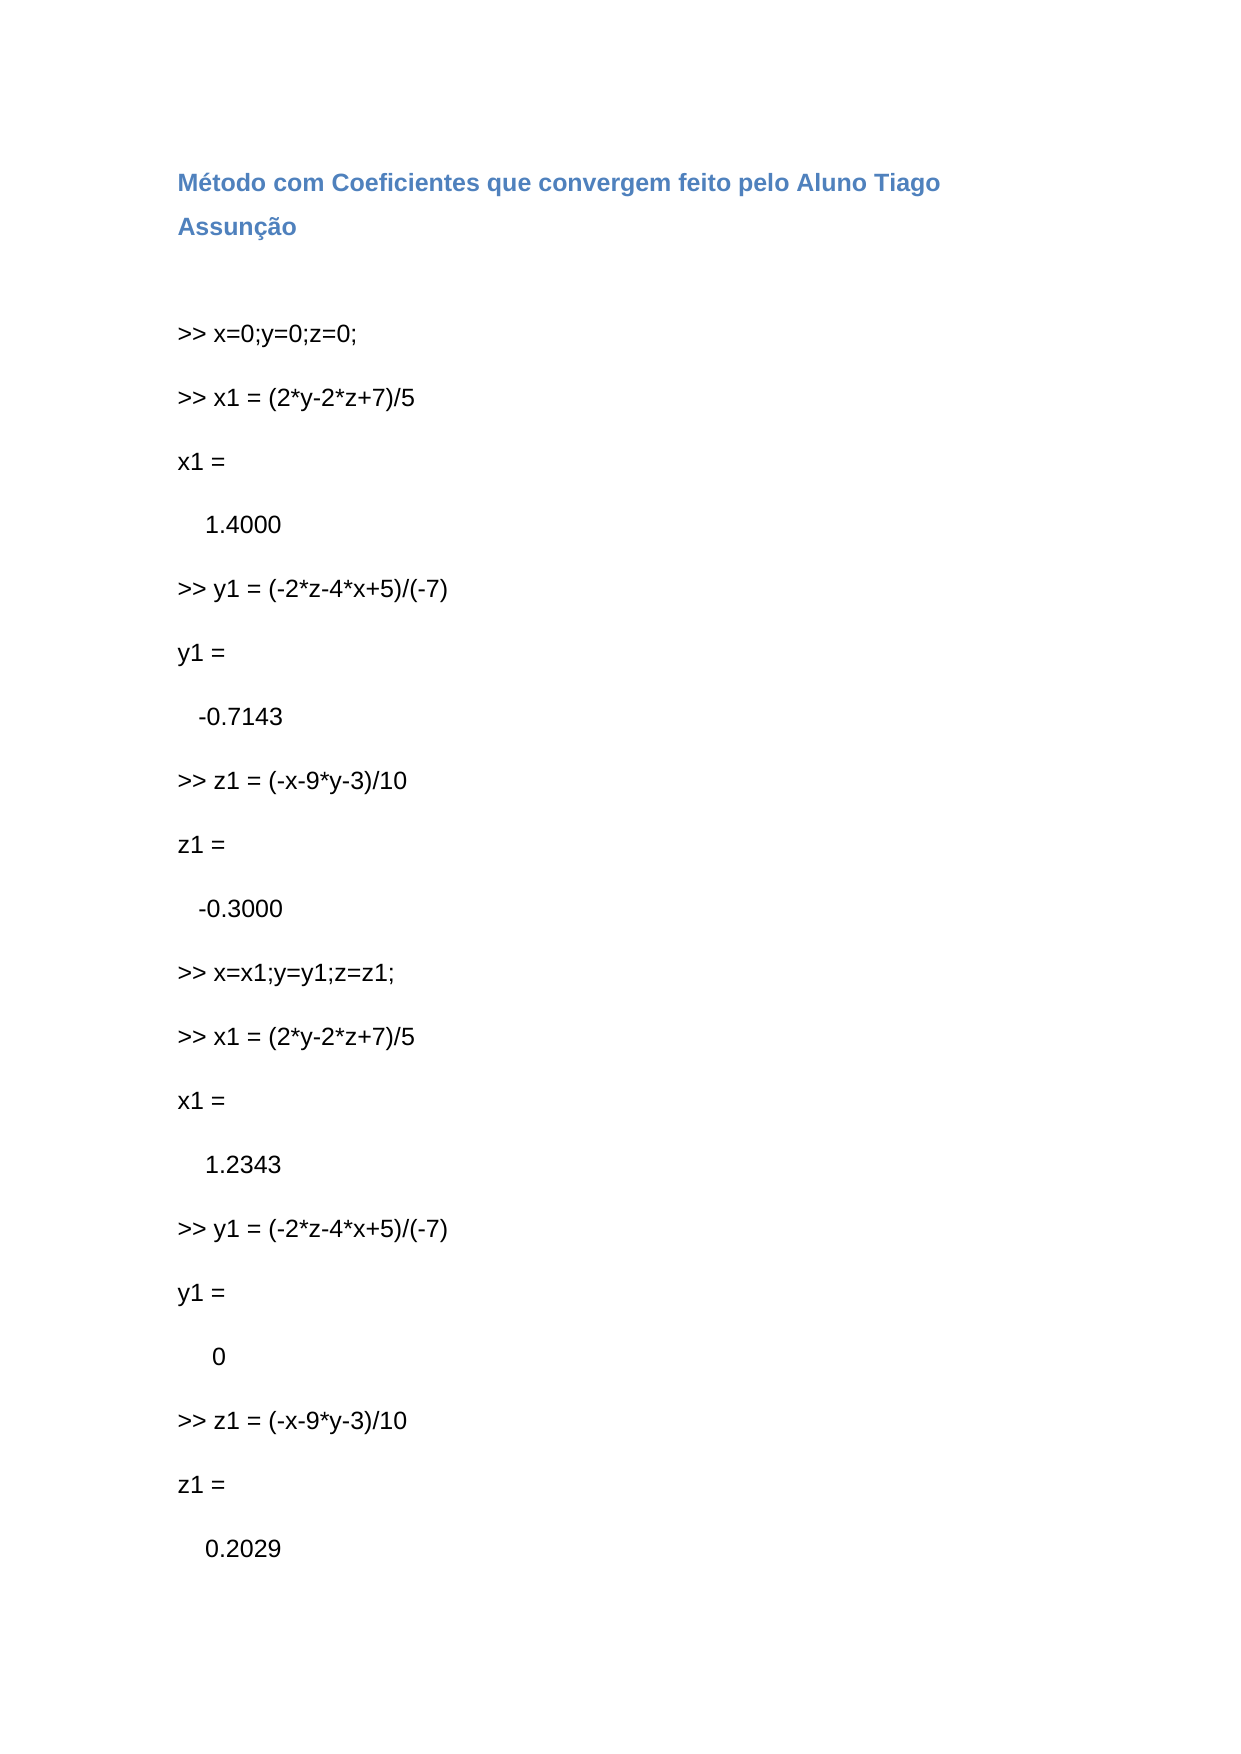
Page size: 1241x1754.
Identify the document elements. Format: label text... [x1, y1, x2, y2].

subtitle Método com Coeficientes que convergem feito pelo Aluno Tiago Assunção [177, 168, 1063, 240]
text >> z1 = (-x-9*y-3)/10 [177, 766, 1063, 795]
text >> y1 = (-2*z-4*x+5)/(-7) [177, 1214, 1063, 1243]
text y1 = [177, 1278, 1063, 1307]
text -0.7143 [177, 702, 1063, 731]
text 1.2343 [177, 1150, 1063, 1179]
text 0 [177, 1342, 1063, 1371]
text >> x=x1;y=y1;z=z1; [177, 958, 1063, 987]
text >> x1 = (2*y-2*z+7)/5 [177, 383, 1063, 411]
text 0.2029 [177, 1534, 1063, 1563]
text >> z1 = (-x-9*y-3)/10 [177, 1406, 1063, 1435]
text -0.3000 [177, 894, 1063, 923]
text >> y1 = (-2*z-4*x+5)/(-7) [177, 574, 1063, 603]
text >> x1 = (2*y-2*z+7)/5 [177, 1022, 1063, 1051]
text y1 = [177, 638, 1063, 667]
text x1 = [177, 1086, 1063, 1115]
text x1 = [177, 447, 1063, 475]
text >> x=0;y=0;z=0; [177, 319, 1063, 347]
text z1 = [177, 1470, 1063, 1499]
text 1.4000 [177, 511, 1063, 539]
text z1 = [177, 830, 1063, 859]
